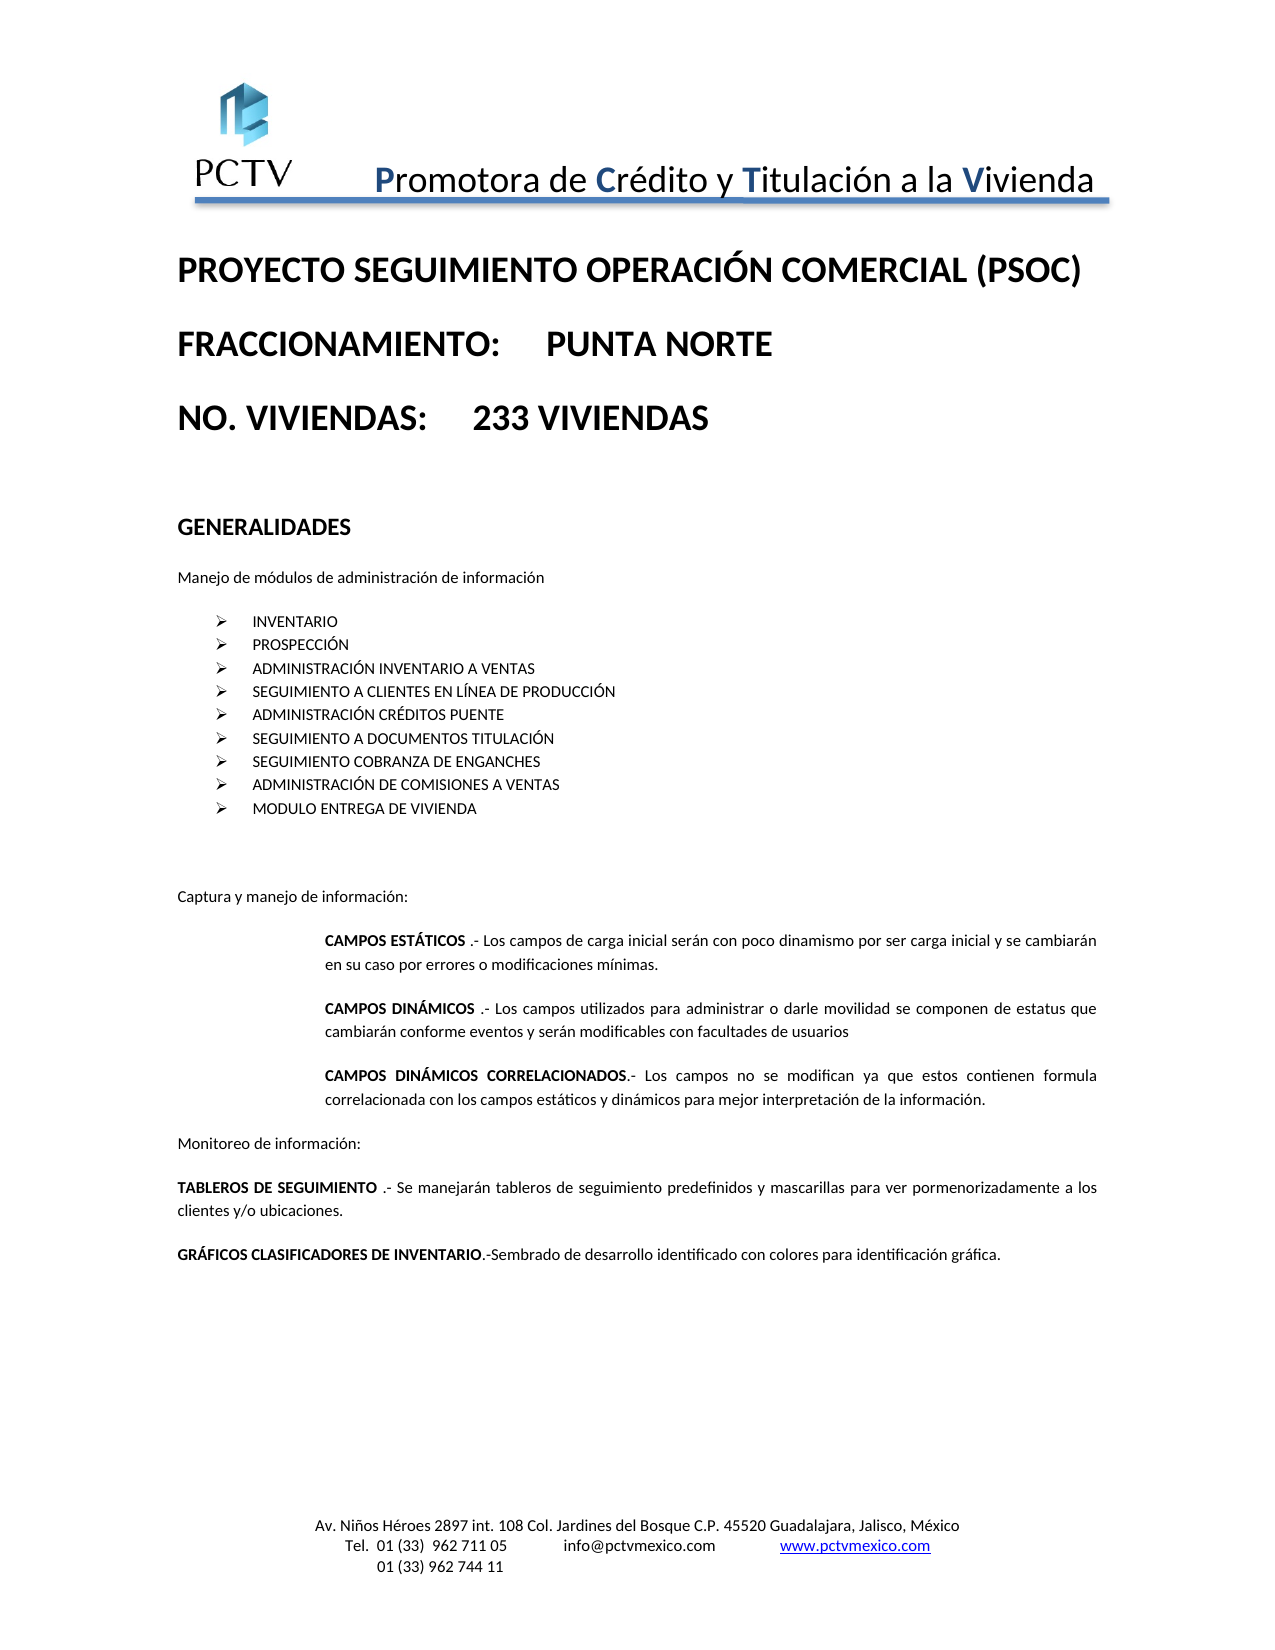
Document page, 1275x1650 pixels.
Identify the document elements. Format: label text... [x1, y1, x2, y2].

text Monitoreo de información: [177, 1133, 1098, 1153]
text GRÁFICOS CLASIFICADORES DE INVENTARIO.-Sembrado de desarrollo identificado con colores para identificación gráfica. [177, 1244, 1098, 1265]
list SEGUIMIENTO A DOCUMENTOS TITULACIÓN [215, 728, 1098, 748]
text PROYECTO SEGUIMIENTO OPERACIÓN COMERCIAL (PSOC) [177, 246, 1098, 292]
text FRACCIONAMIENTO: PUNTA NORTE [177, 320, 1098, 366]
list ADMINISTRACIÓN CRÉDITOS PUENTE [215, 704, 1098, 725]
text CAMPOS DINÁMICOS .- Los campos utilizados para administrar o darle movilidad se componen de estatus que cambiarán conforme eventos y serán modificables con facultades de usuarios [325, 998, 1098, 1042]
list ADMINISTRACIÓN DE COMISIONES A VENTAS [215, 774, 1098, 795]
text CAMPOS ESTÁTICOS .- Los campos de carga inicial serán con poco dinamismo por ser carga inicial y se cambiarán en su caso por errores o modificaciones mínimas. [325, 930, 1098, 974]
text CAMPOS DINÁMICOS CORRELACIONADOS.- Los campos no se modifican ya que estos contienen formula correlacionada con los campos estáticos y dinámicos para mejor interpretación de la información. [325, 1065, 1098, 1109]
text Captura y manejo de información: [177, 886, 1098, 907]
list ADMINISTRACIÓN INVENTARIO A VENTAS [215, 658, 1098, 678]
list SEGUIMIENTO A CLIENTES EN LÍNEA DE PRODUCCIÓN [215, 681, 1098, 702]
list SEGUIMIENTO COBRANZA DE ENGANCHES [215, 751, 1098, 772]
text Manejo de módulos de administración de información [177, 567, 1098, 587]
picture [177, 73, 297, 193]
list MODULO ENTREGA DE VIVIENDA [215, 798, 1098, 818]
text GENERALIDADES [177, 511, 1098, 542]
list PROSPECCIÓN [215, 634, 1098, 655]
text NO. VIVIENDAS: 233 VIVIENDAS [177, 393, 1098, 439]
text TABLEROS DE SEGUIMIENTO .- Se manejarán tableros de seguimiento predefinidos y mascarillas para ver pormenorizadamente a los clientes y/o ubicaciones. [177, 1177, 1098, 1221]
list INVENTARIO [215, 611, 1098, 632]
